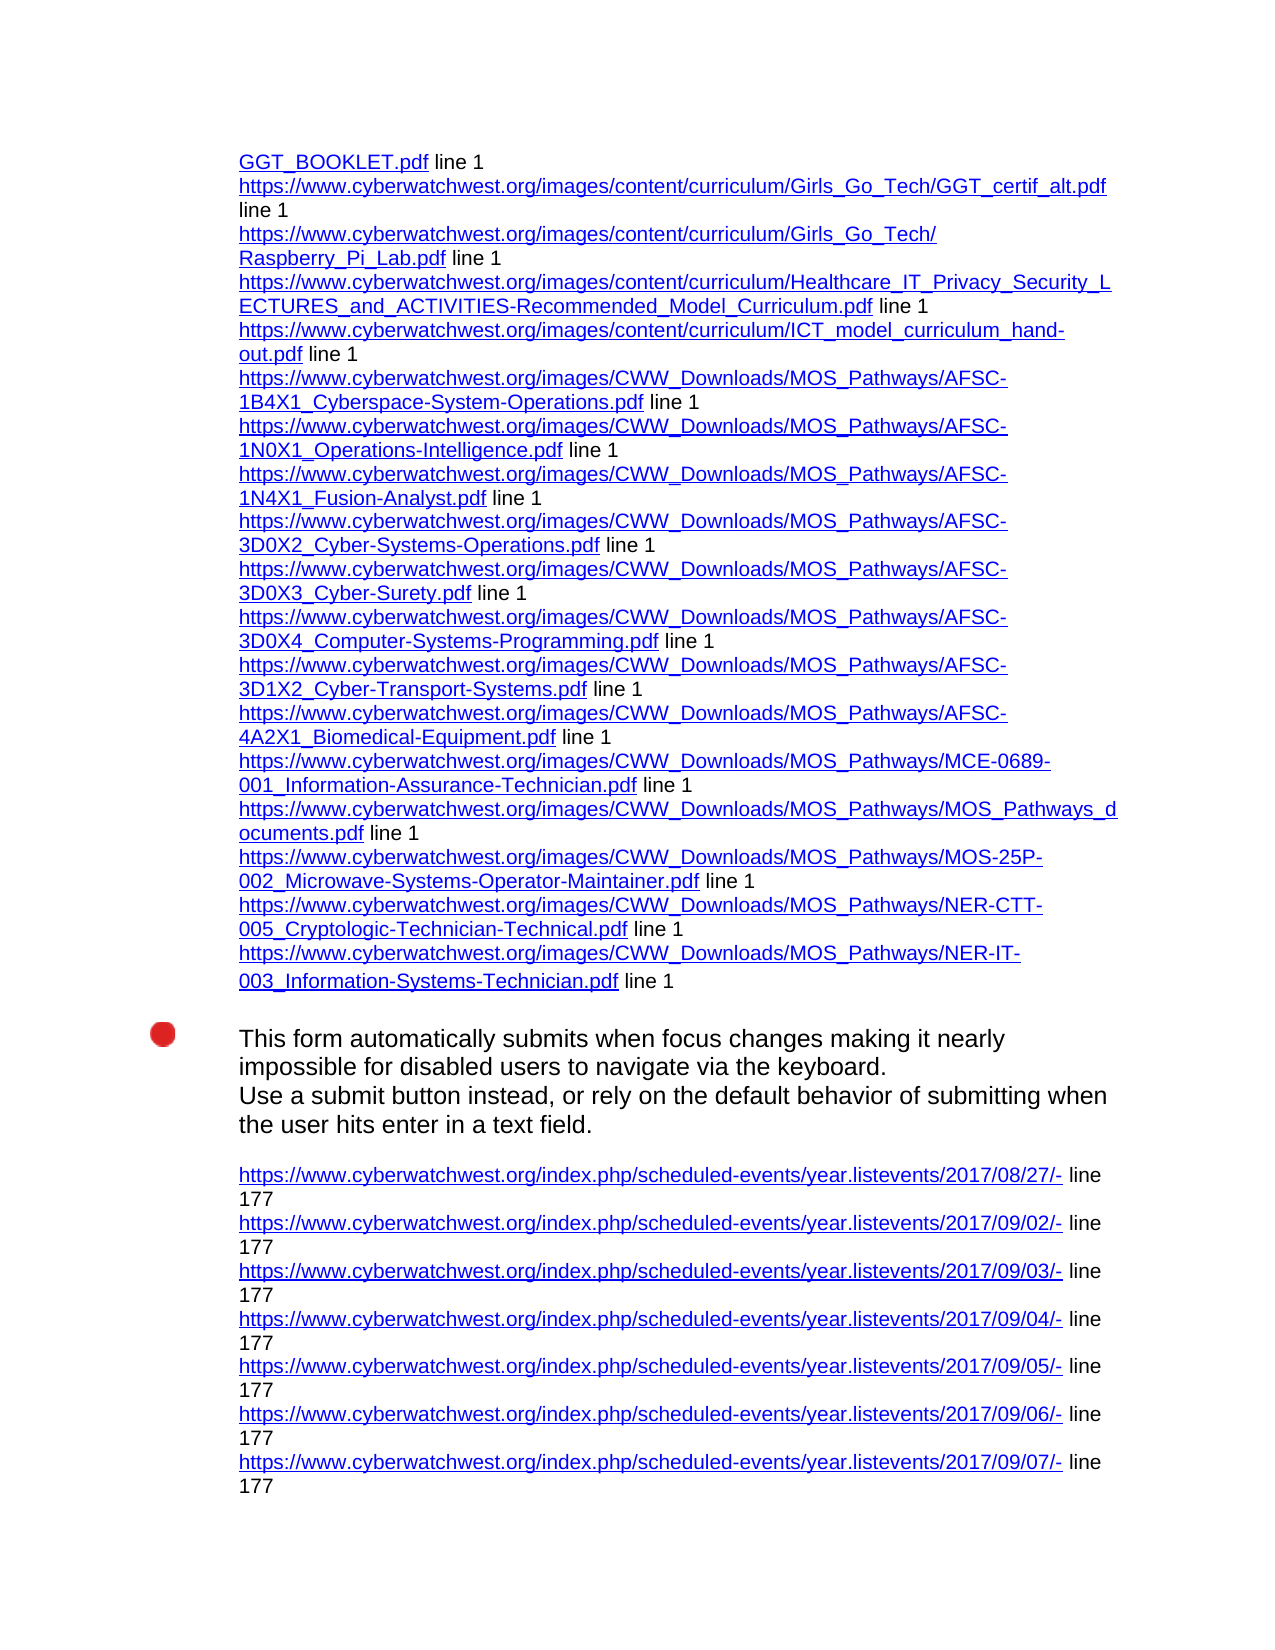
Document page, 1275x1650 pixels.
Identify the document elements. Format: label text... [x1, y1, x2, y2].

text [150, 1081, 1125, 1498]
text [150, 150, 1125, 1022]
picture [150, 1022, 175, 1047]
text This form automatically submits when focus changes making it nearly impossible for disabled users to navigate via the keyboard. [150, 1022, 1125, 1081]
